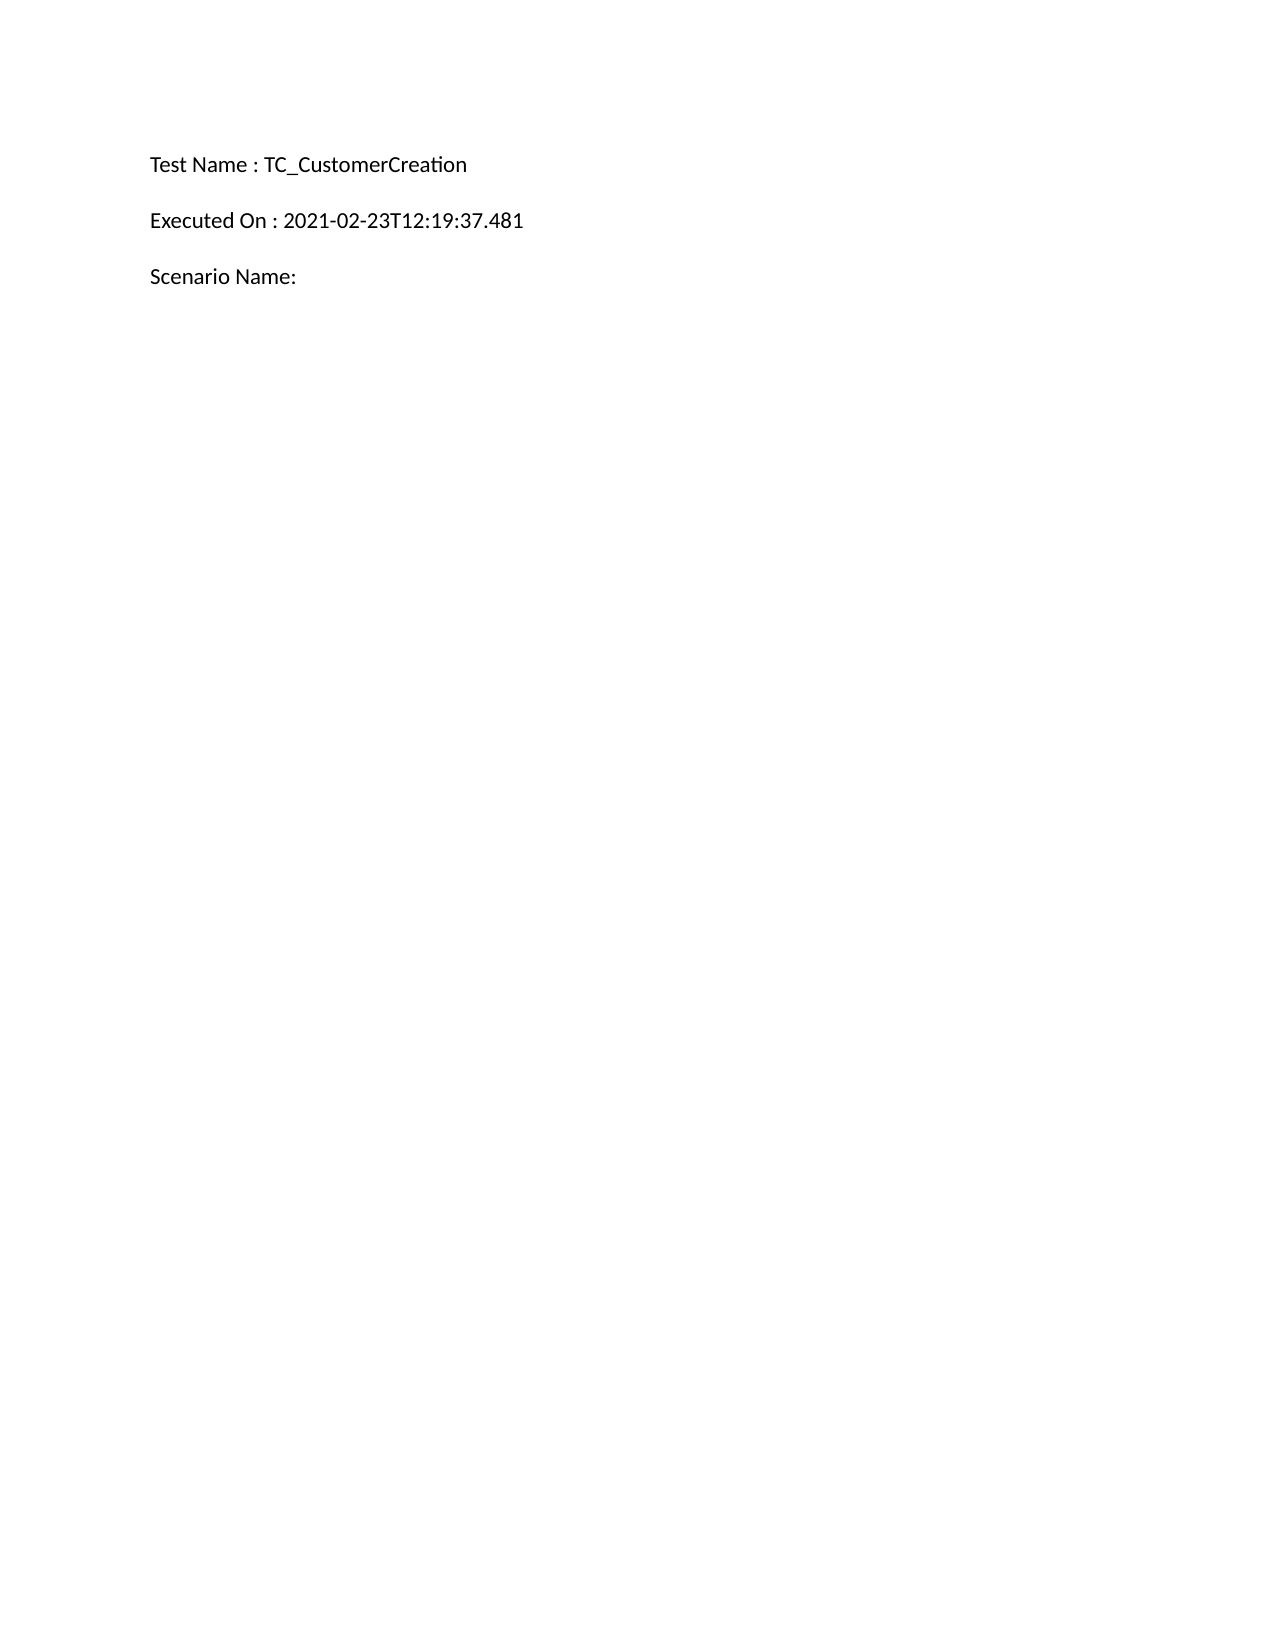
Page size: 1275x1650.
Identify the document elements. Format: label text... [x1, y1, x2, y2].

text Test Name : TC_CustomerCreation Executed On : 2021-02-23T12:19:37.481 Scenario Name: [150, 150, 1125, 354]
